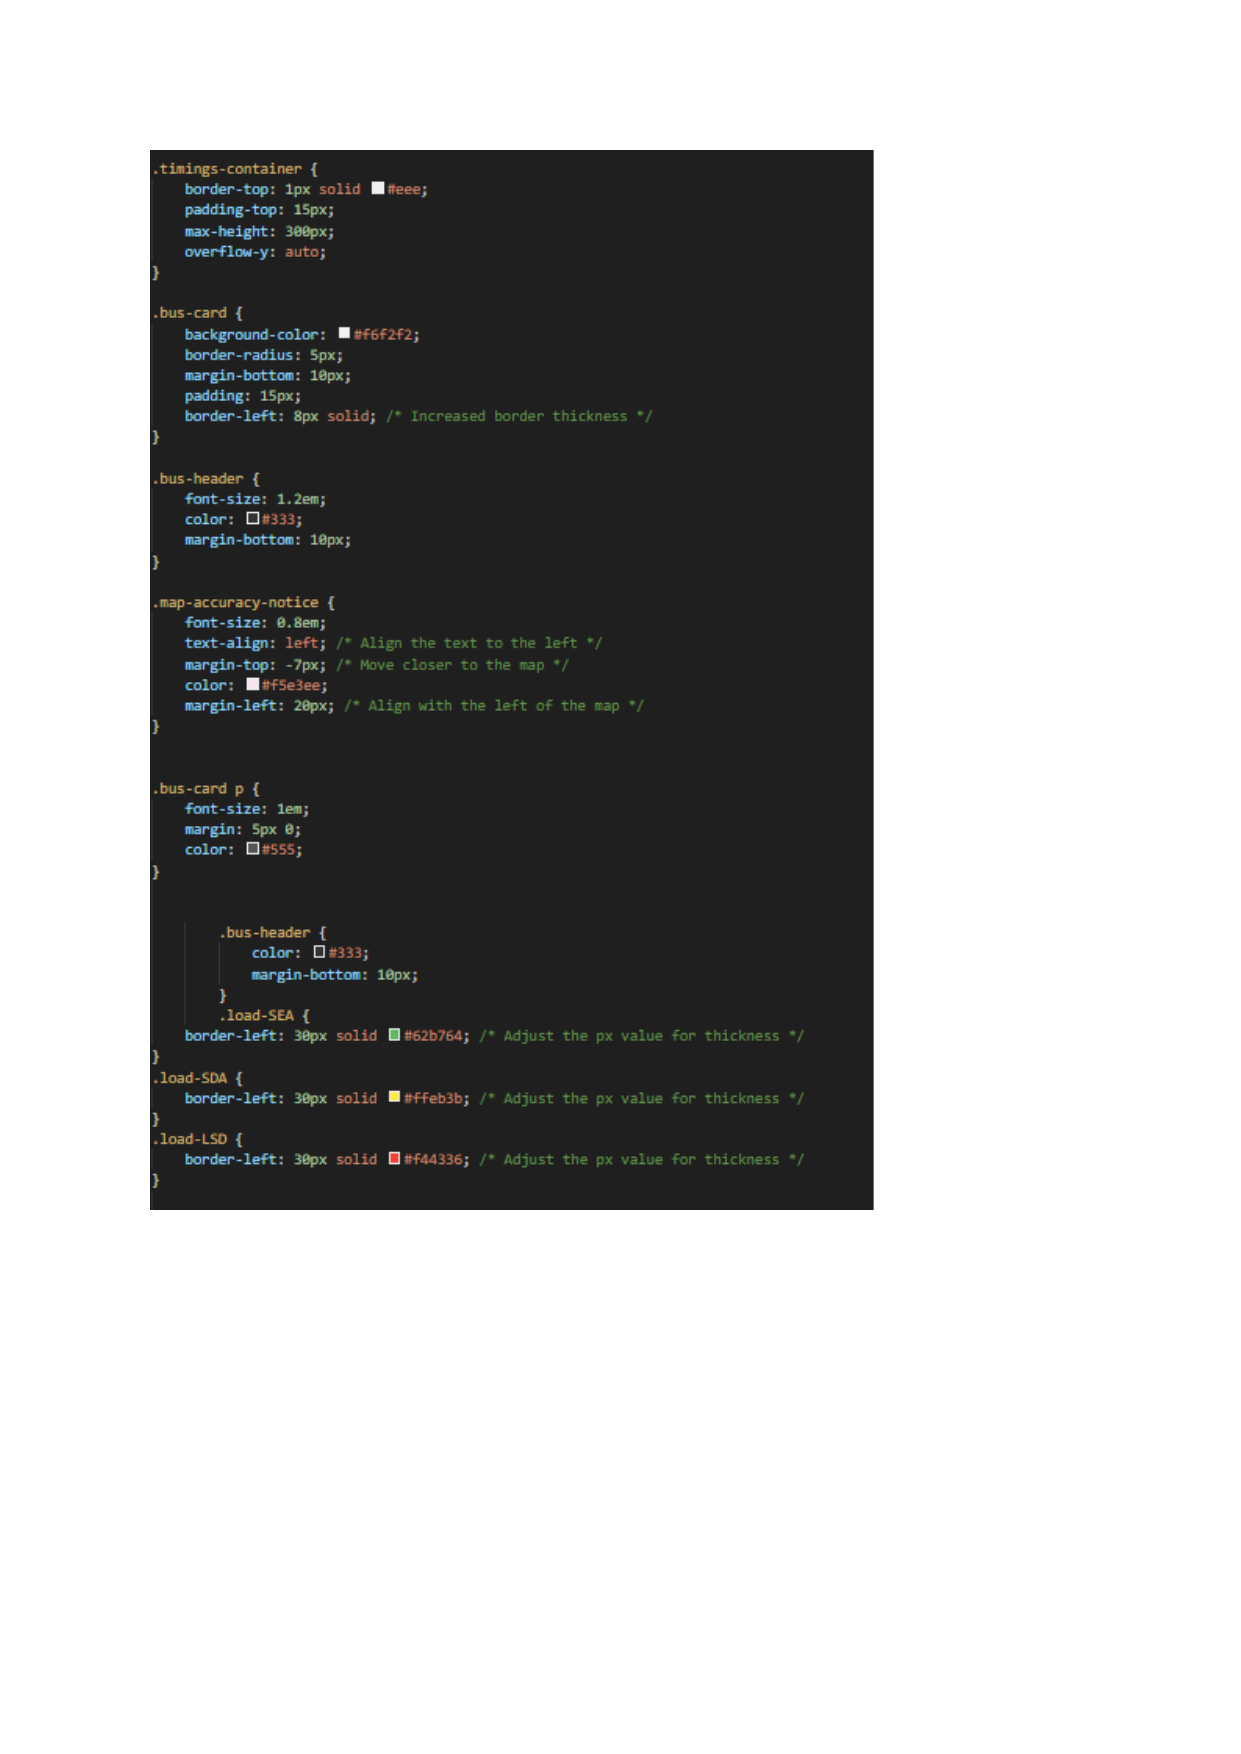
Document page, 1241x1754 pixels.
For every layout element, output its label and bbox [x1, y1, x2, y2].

picture [150, 150, 874, 1210]
